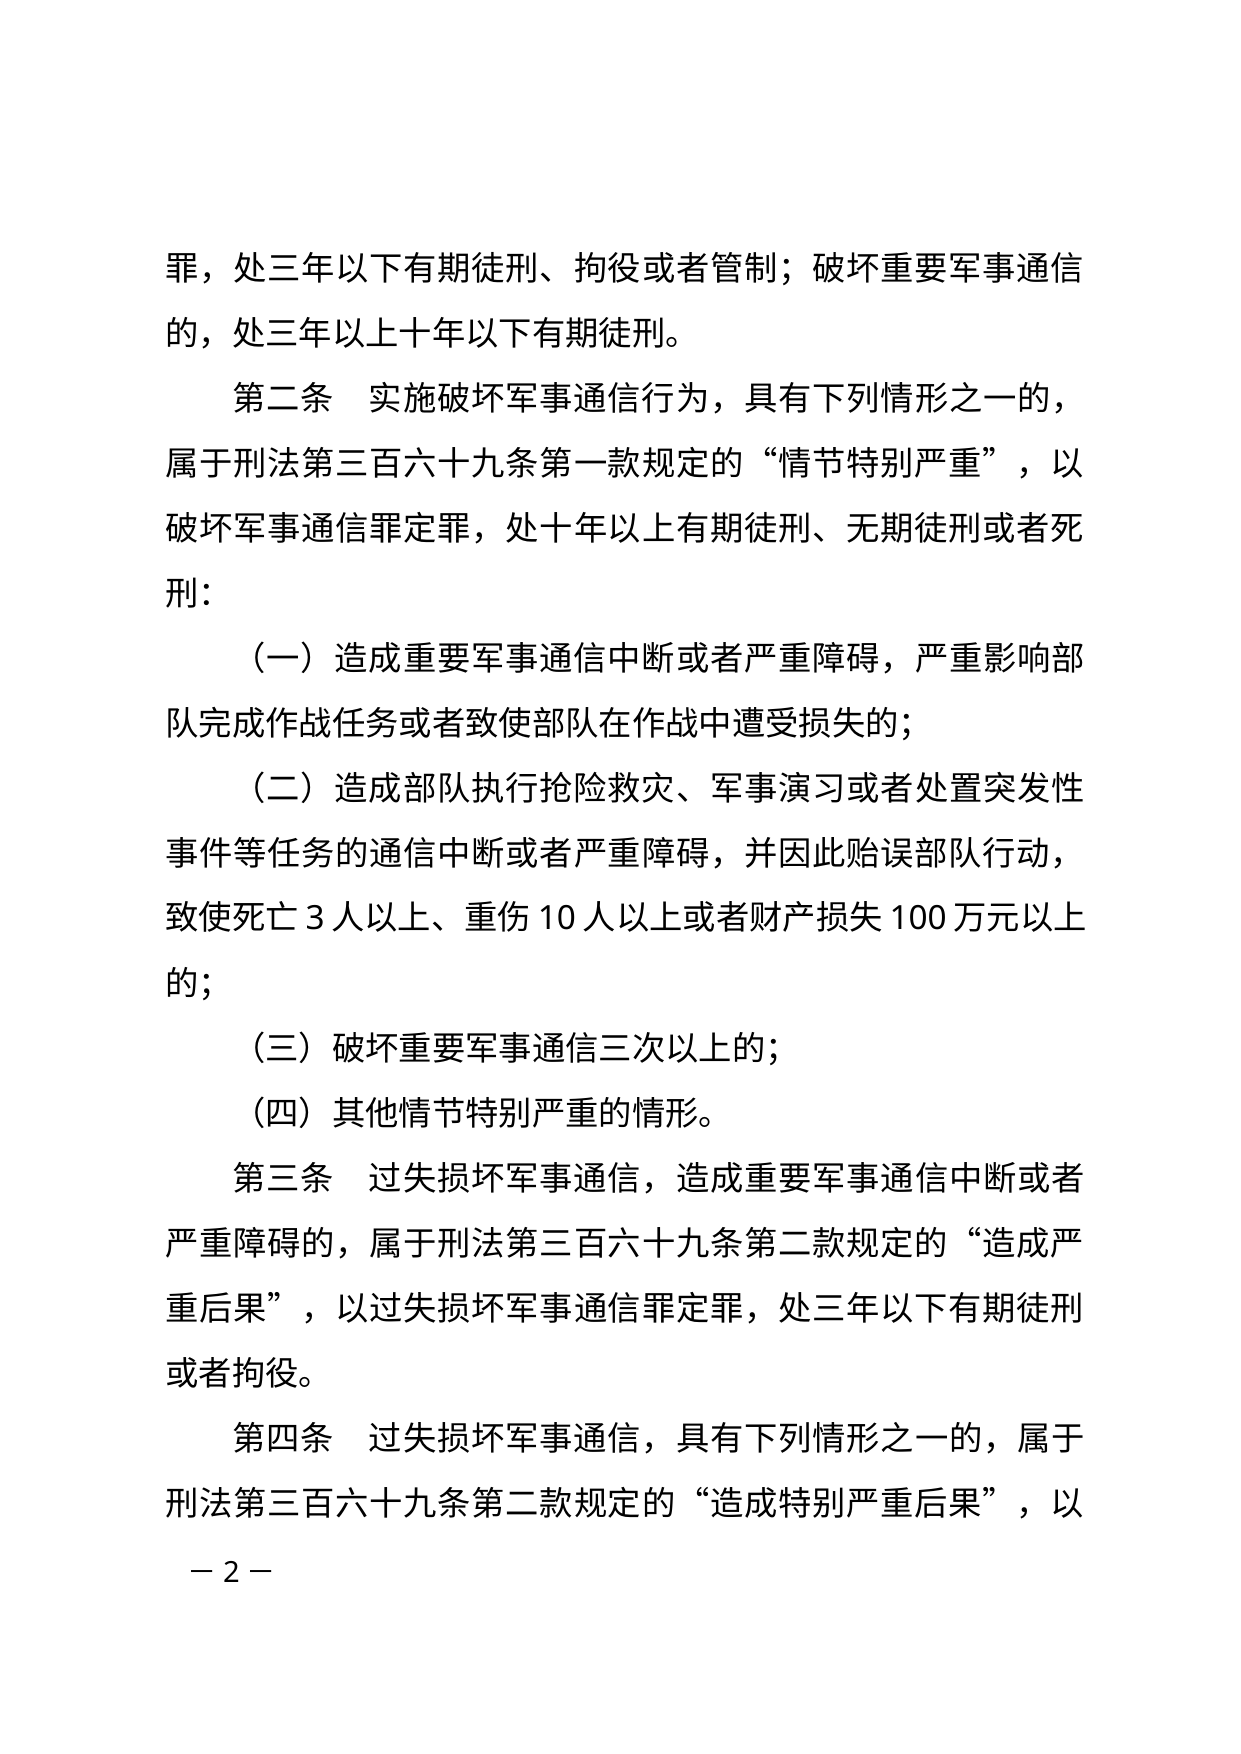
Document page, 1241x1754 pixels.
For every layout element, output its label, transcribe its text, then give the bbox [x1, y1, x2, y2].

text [165, 233, 1087, 363]
text （一）造成重要军事通信中断或者严重障碍，严重影响部队完成作战任务或者致使部队在作战中遭受损失的； [165, 623, 1087, 753]
text 第三条 过失损坏军事通信，造成重要军事通信中断或者严重障碍的，属于刑法第三百六十九条第二款规定的“造成严重后果”，以过失损坏军事通信罪定罪，处三年以下有期徒刑或者拘役。 [165, 1143, 1087, 1403]
text （二）造成部队执行抢险救灾、军事演习或者处置突发性事件等任务的通信中断或者严重障碍，并因此贻误部队行动，致使死亡3人以上、重伤10人以上或者财产损失100万元以上的； [165, 753, 1087, 1013]
text （三）破坏重要军事通信三次以上的； [165, 1013, 1087, 1078]
text 第二条 实施破坏军事通信行为，具有下列情形之一的，属于刑法第三百六十九条第一款规定的“情节特别严重”，以破坏军事通信罪定罪，处十年以上有期徒刑、无期徒刑或者死刑： [165, 363, 1087, 623]
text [165, 1403, 1087, 1533]
text （四）其他情节特别严重的情形。 [165, 1078, 1087, 1143]
